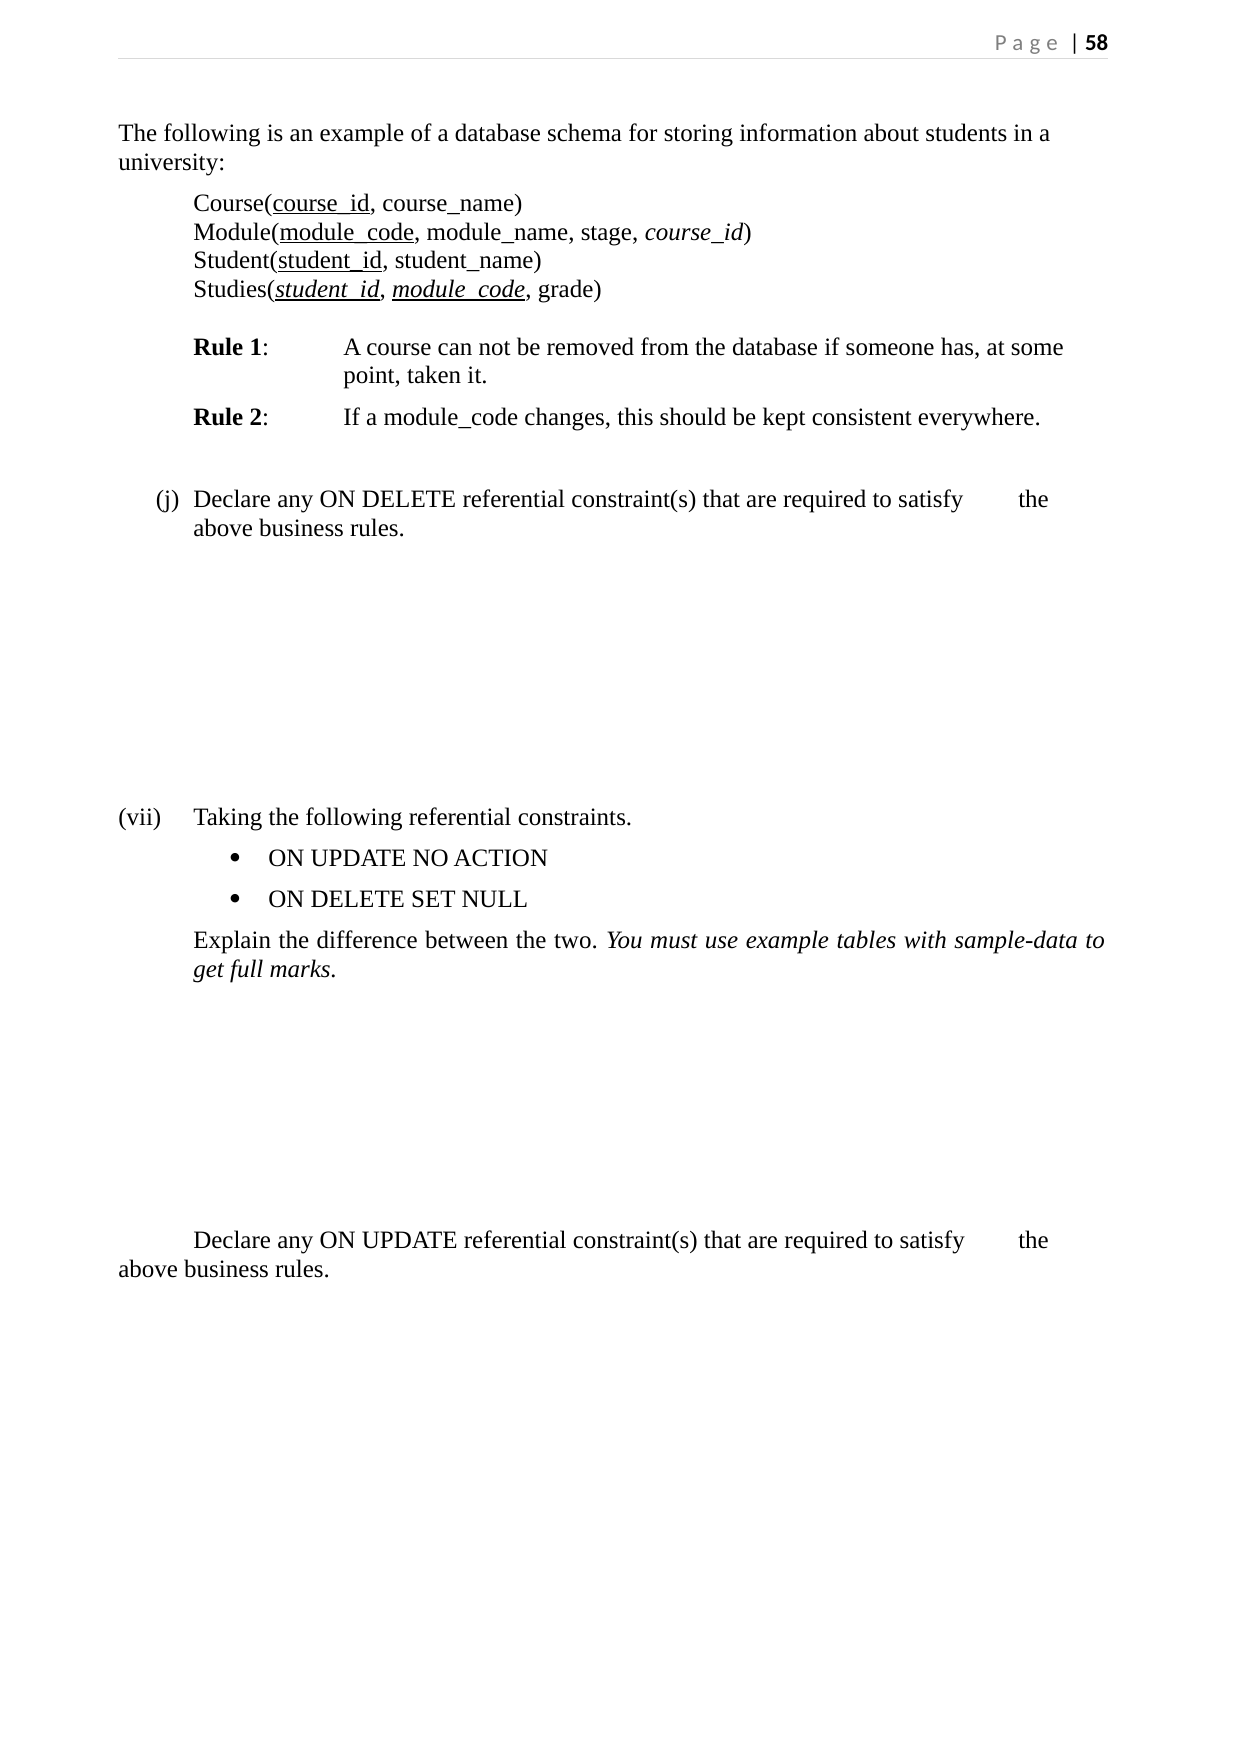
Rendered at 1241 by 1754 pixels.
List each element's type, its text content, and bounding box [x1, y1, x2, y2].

list ON DELETE SET NULL [231, 884, 1108, 913]
text Studies(student_id, module_code, grade) [156, 274, 1108, 303]
text Explain the difference between the two. You must use example tables with sample-data to get full marks. [193, 926, 1108, 983]
text The following is an example of a database schema for storing information about students in a university: [118, 118, 1108, 176]
text Declare any ON UPDATE referential constraint(s) that are required to satisfy the above business rules. [118, 1225, 1108, 1283]
text Student(student_id, student_name) [156, 246, 1108, 274]
list Taking the following referential constraints. [118, 802, 1108, 831]
text Rule 2: If a module_code changes, this should be kept consistent everywhere. [193, 402, 1108, 431]
text Module(module_code, module_name, stage, course_id) [156, 217, 1108, 246]
list Declare any ON DELETE referential constraint(s) that are required to satisfy the above business rules. [156, 484, 1108, 542]
list ON UPDATE NO ACTION [231, 843, 1108, 872]
text Rule 1: A course can not be removed from the database if someone has, at some point, taken it. [193, 332, 1108, 389]
text Course(course_id, course_name) [156, 188, 1108, 217]
